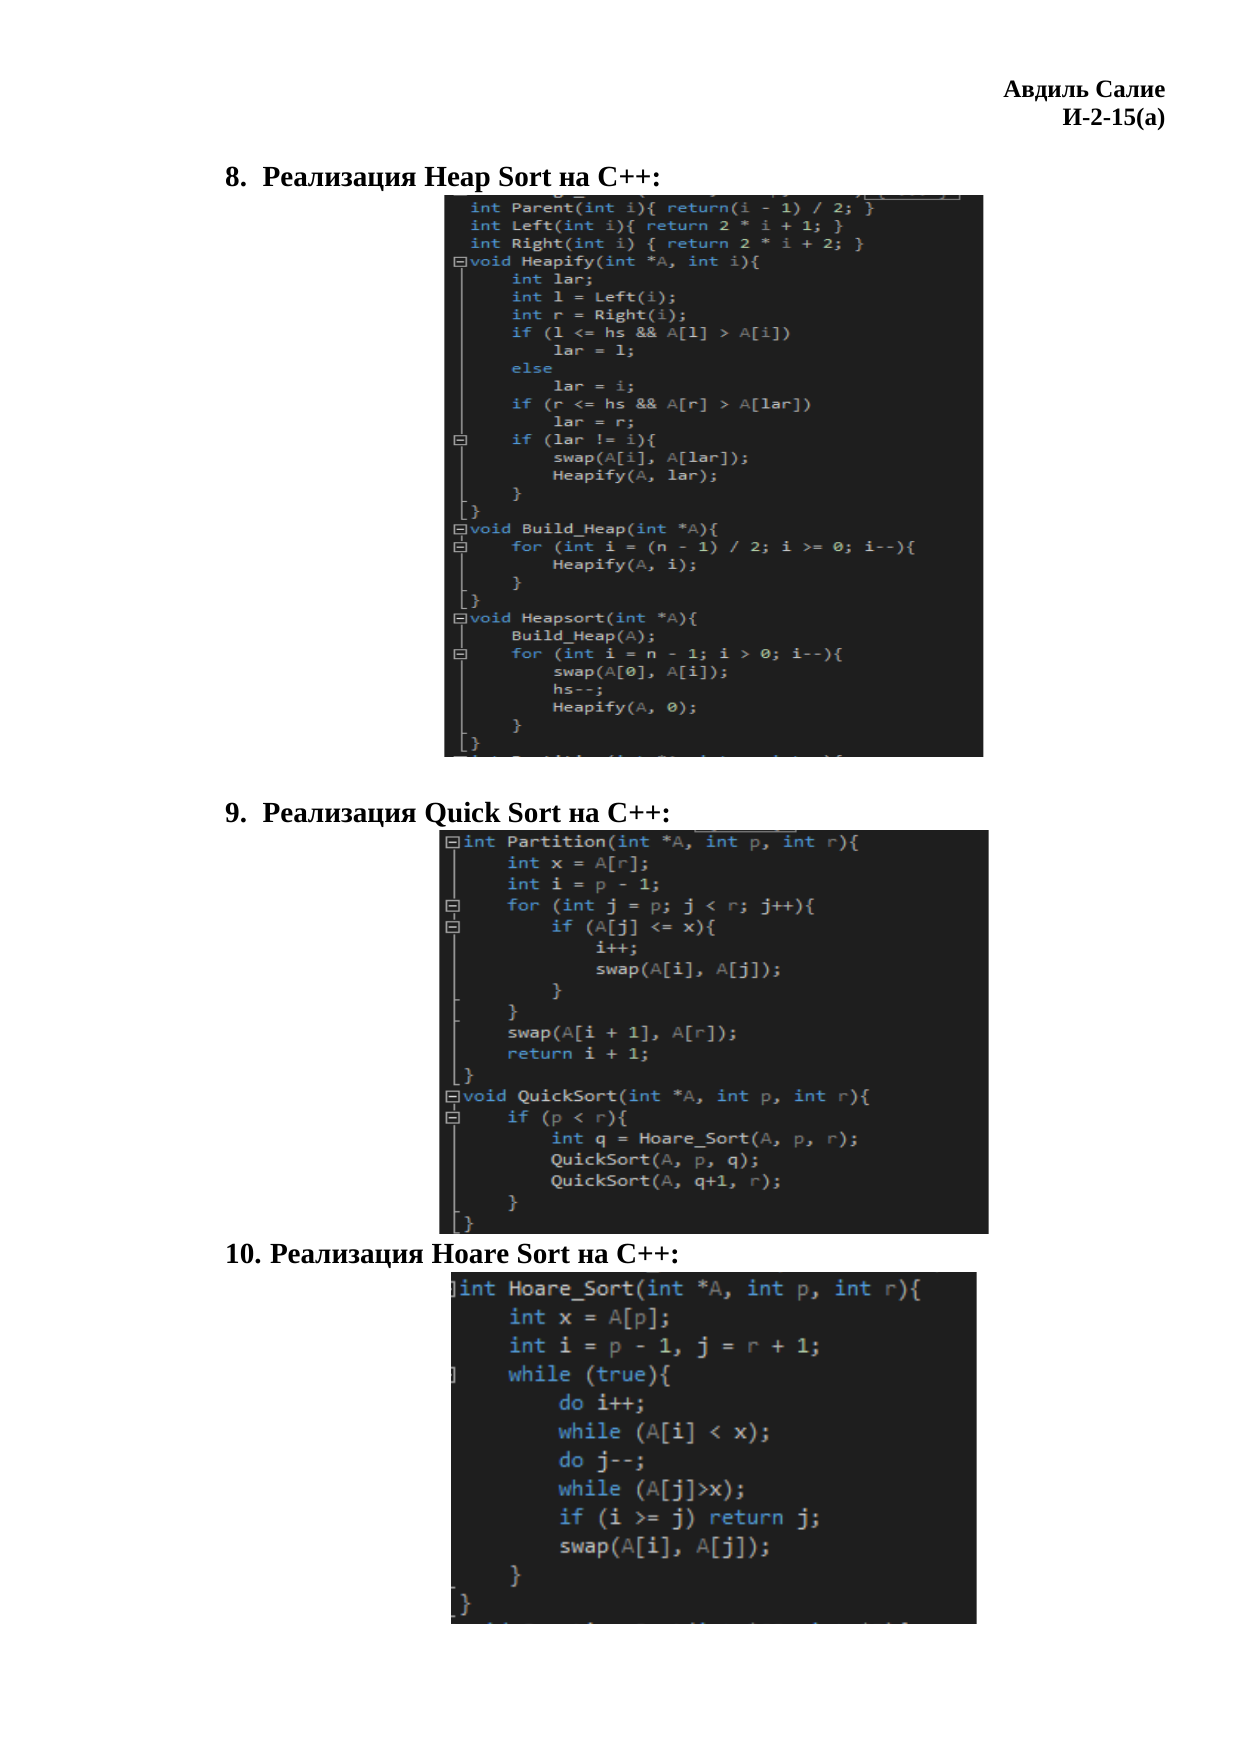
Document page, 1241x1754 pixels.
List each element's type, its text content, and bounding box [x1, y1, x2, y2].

list Реализация Heap Sort на С++: [225, 159, 1165, 193]
list Реализация Hoare Sort на C++: [225, 1236, 1165, 1270]
picture [444, 195, 984, 757]
list Реализация Quick Sort на С++: [225, 795, 1165, 828]
picture [451, 1272, 977, 1624]
picture [439, 830, 989, 1234]
